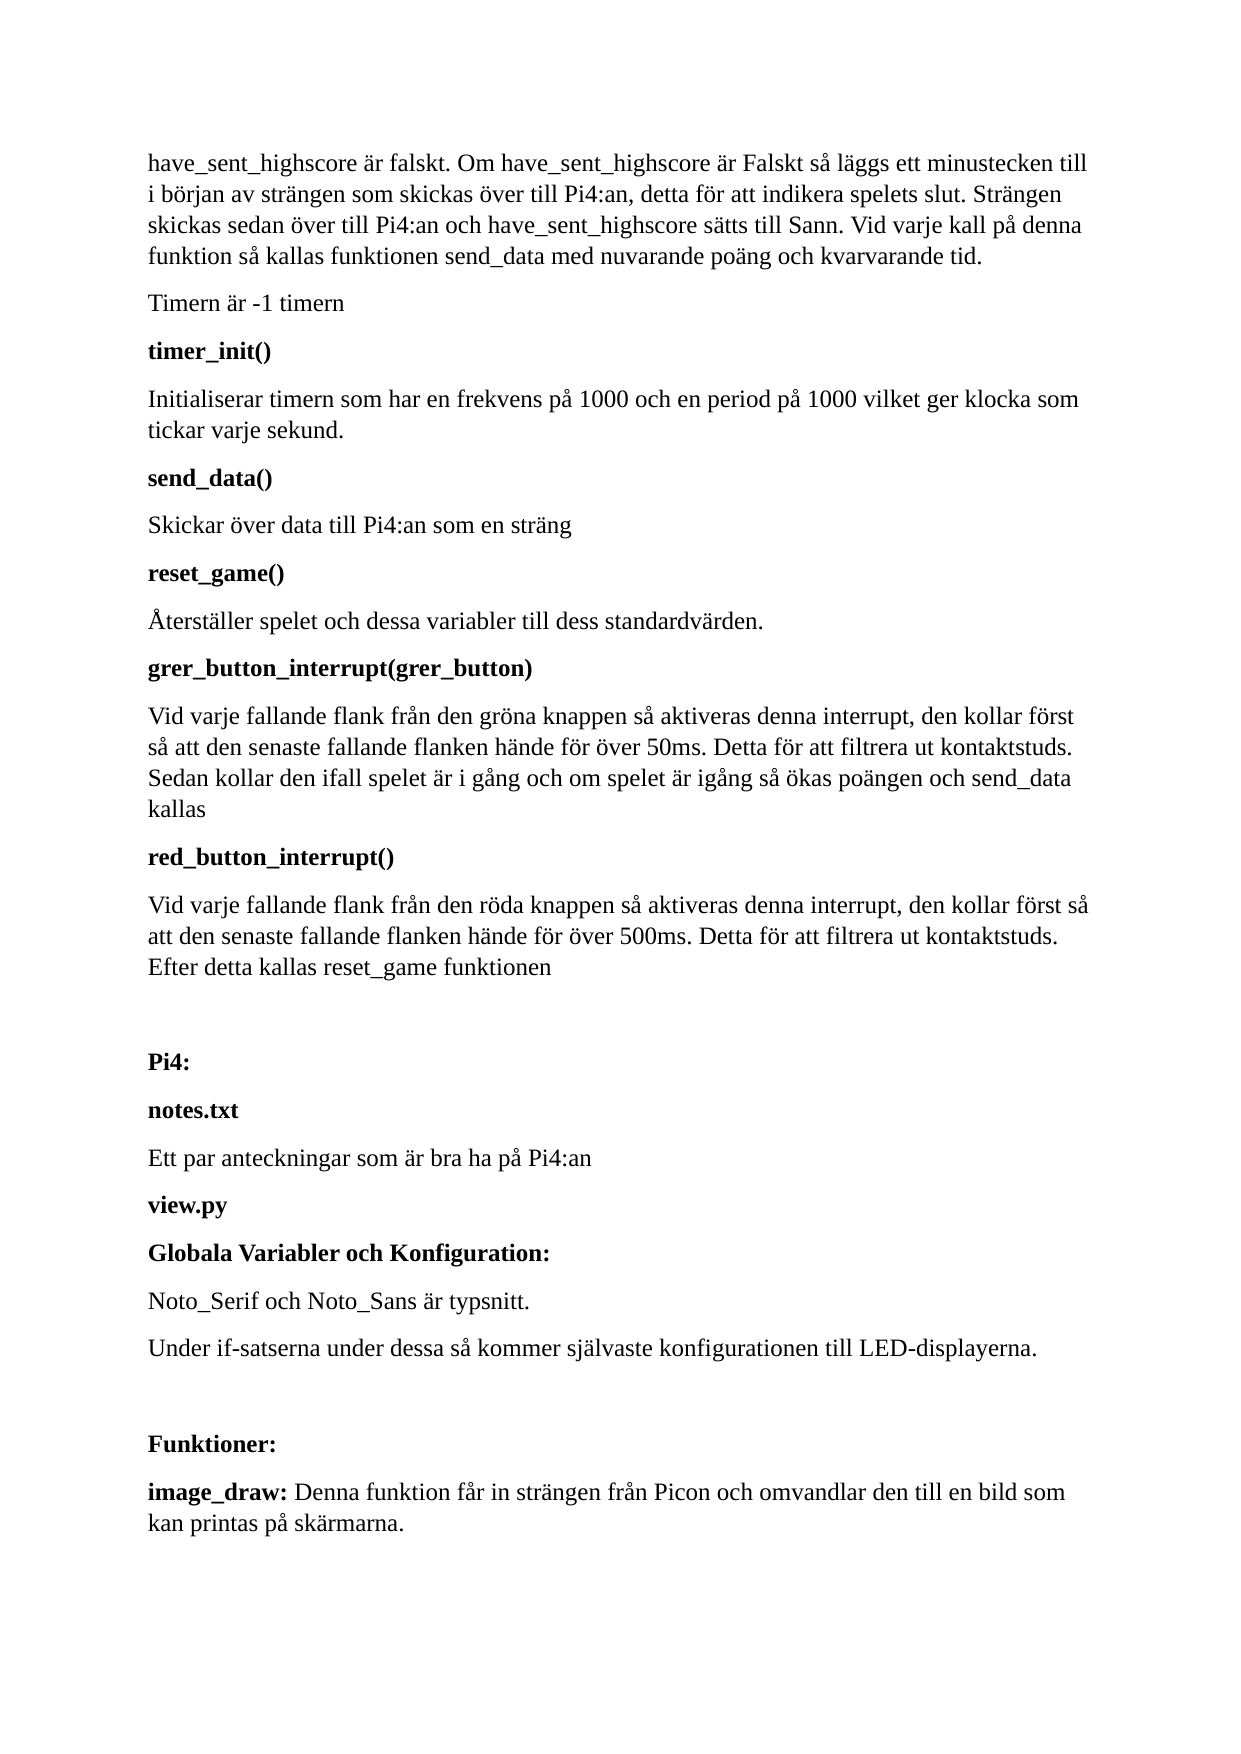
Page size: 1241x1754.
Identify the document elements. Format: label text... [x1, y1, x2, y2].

text send_data() [148, 463, 1093, 491]
text Återställer spelet och dessa variabler till dess standardvärden. [148, 606, 1093, 634]
text Initialiserar timern som har en frekvens på 1000 och en period på 1000 vilket ger klocka som tickar varje sekund. [148, 384, 1093, 444]
text notes.txt [148, 1095, 1093, 1124]
text image_draw: Denna funktion får in strängen från Picon och omvandlar den till en bild som kan printas på skärmarna. [148, 1477, 1093, 1536]
text red_button_interrupt() [148, 842, 1093, 871]
text view.py [148, 1190, 1093, 1219]
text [148, 148, 1093, 269]
text Funktioner: [148, 1429, 1093, 1458]
text Pi4: [148, 1047, 1093, 1076]
text Vid varje fallande flank från den gröna knappen så aktiveras denna interrupt, den kollar först så att den senaste fallande flanken hände för över 50ms. Detta för att filtrera ut kontaktstuds. Sedan kollar den ifall spelet är i gång och om spelet är igång så ökas poängen och send_data kallas [148, 701, 1093, 823]
text Vid varje fallande flank från den röda knappen så aktiveras denna interrupt, den kollar först så att den senaste fallande flanken hände för över 500ms. Detta för att filtrera ut kontaktstuds. Efter detta kallas reset_game funktionen [148, 890, 1093, 981]
text Globala Variabler och Konfiguration: [148, 1238, 1093, 1267]
text Noto_Serif och Noto_Sans är typsnitt. [148, 1286, 1093, 1314]
text Ett par anteckningar som är bra ha på Pi4:an [148, 1143, 1093, 1171]
text Timern är -1 timern [148, 288, 1093, 317]
text grer_button_interrupt(grer_button) [148, 653, 1093, 682]
text reset_game() [148, 558, 1093, 587]
text Under if-satserna under dessa så kommer självaste konfigurationen till LED-displayerna. [148, 1333, 1093, 1362]
text timer_init() [148, 336, 1093, 365]
text Skickar över data till Pi4:an som en sträng [148, 510, 1093, 539]
